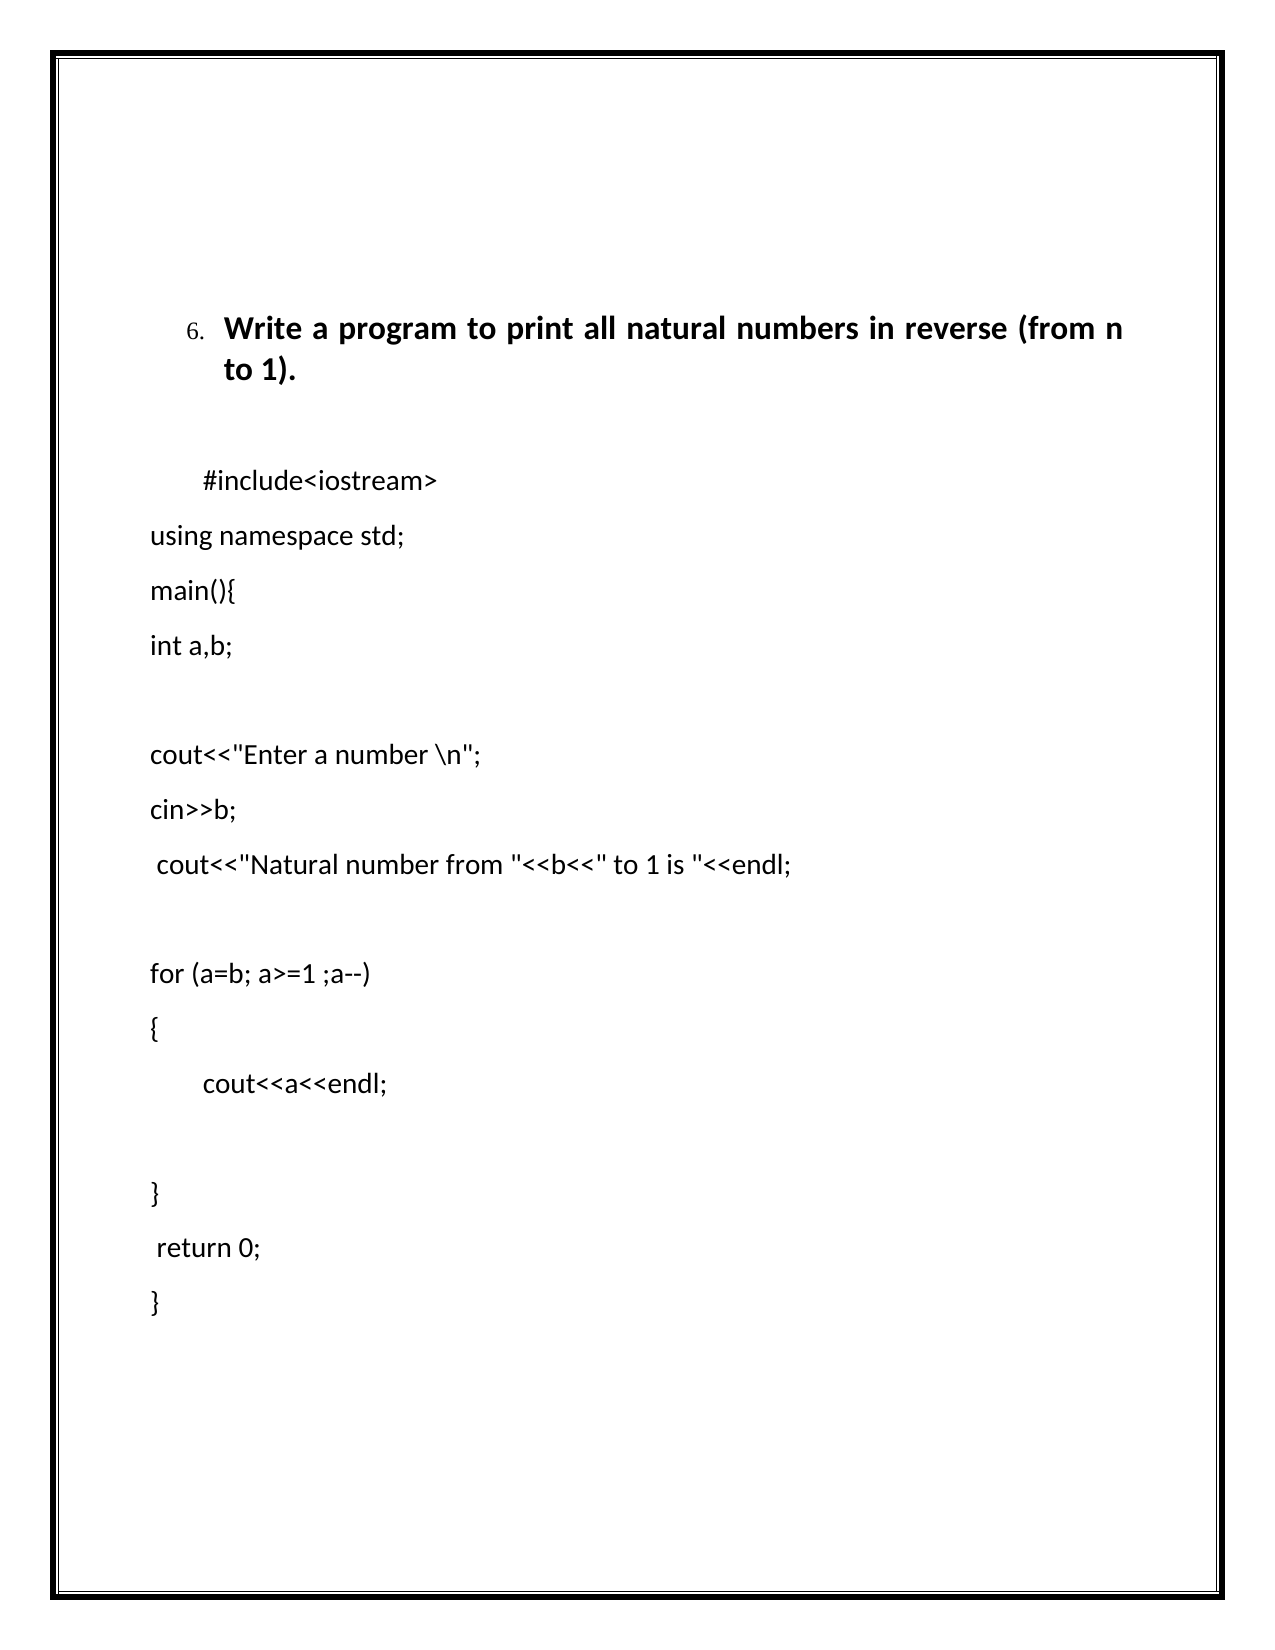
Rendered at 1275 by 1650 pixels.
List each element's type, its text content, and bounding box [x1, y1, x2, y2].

text cin>>b; [150, 791, 1125, 827]
text } [150, 1175, 1125, 1210]
text return 0; [150, 1229, 1125, 1265]
text #include<iostream> [150, 462, 1125, 498]
list Write a program to print all natural numbers in reverse (from n to 1). [186, 307, 1125, 388]
text using namespace std; [150, 517, 1125, 553]
text int a,b; [150, 627, 1125, 662]
text } [150, 1284, 1125, 1320]
text main(){ [150, 572, 1125, 608]
text for (a=b; a>=1 ;a--) [150, 956, 1125, 991]
text cout<<"Enter a number \n"; [150, 736, 1125, 772]
text cout<<a<<endl; [150, 1065, 1125, 1101]
text cout<<"Natural number from "<<b<<" to 1 is "<<endl; [150, 846, 1125, 882]
text { [150, 1010, 1125, 1046]
